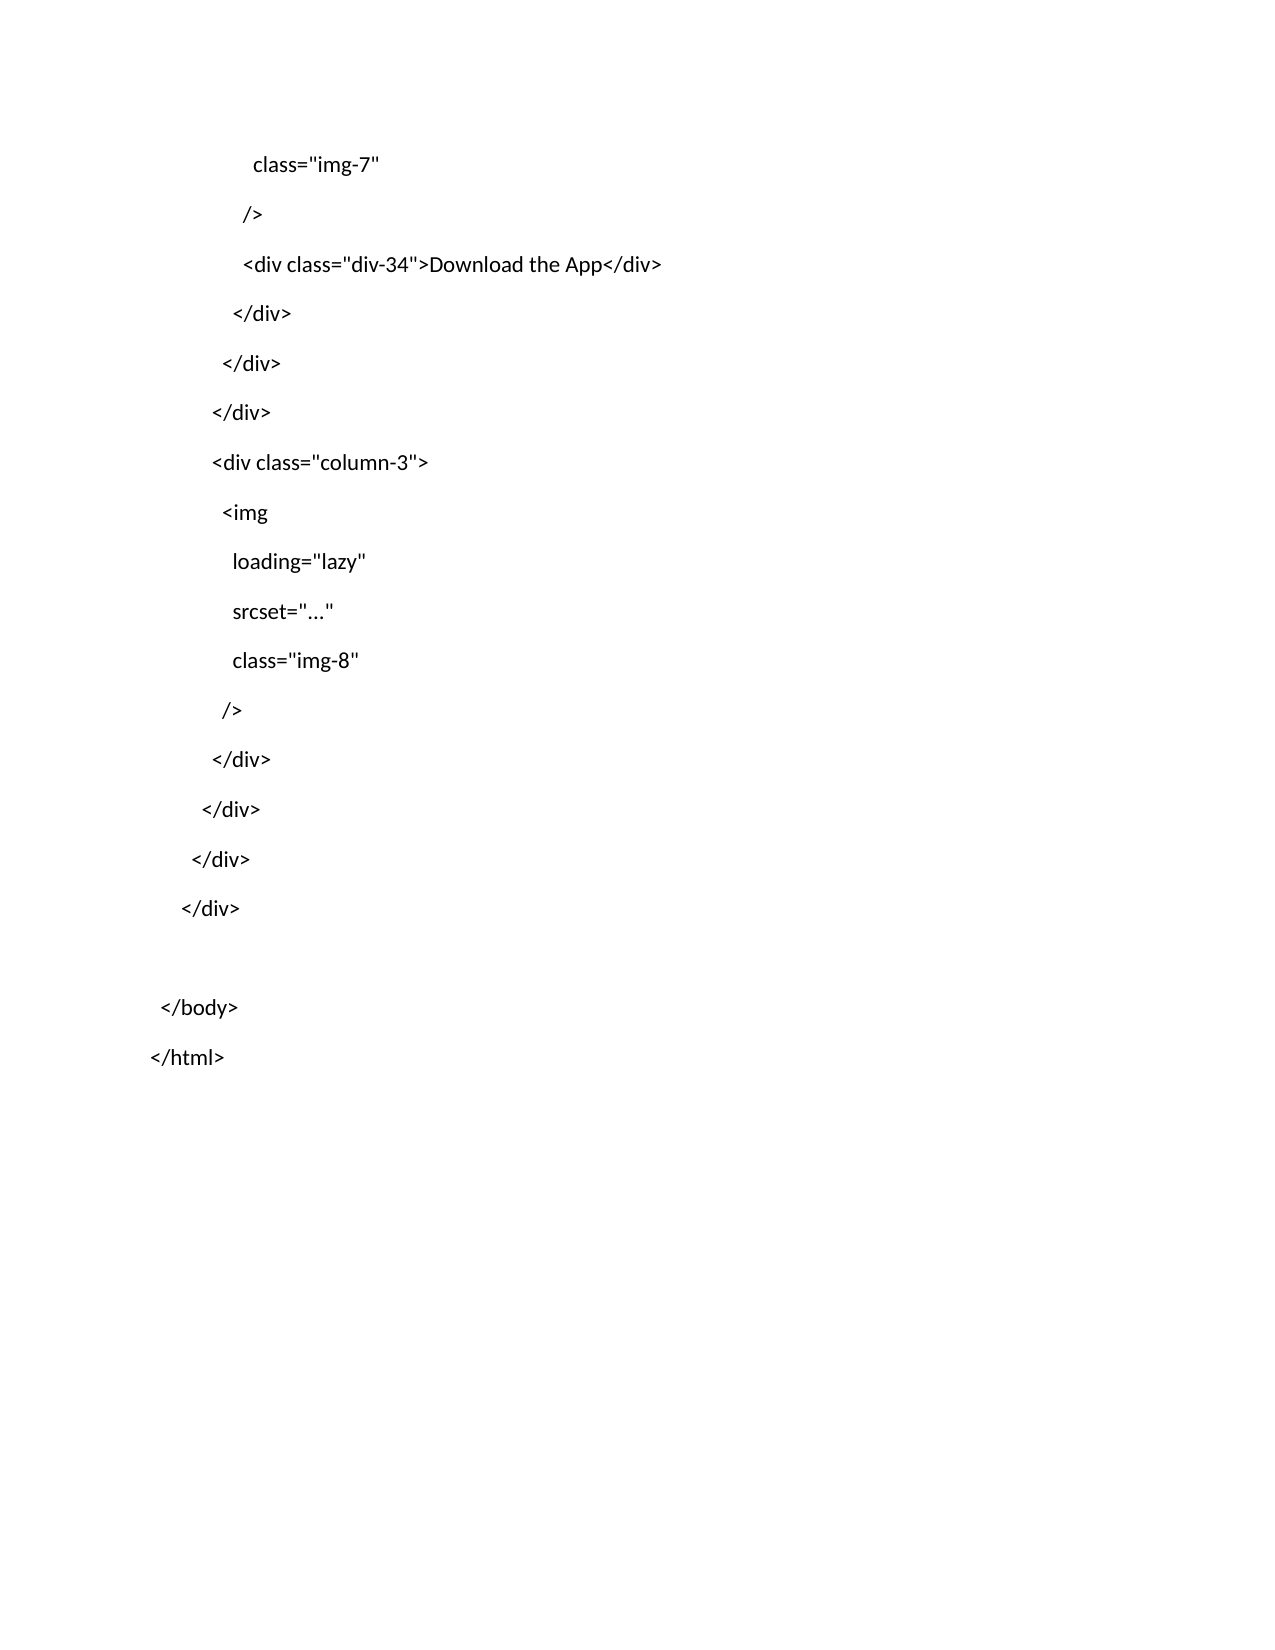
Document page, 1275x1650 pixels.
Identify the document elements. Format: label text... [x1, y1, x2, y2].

text </div> [150, 844, 1125, 873]
text <img [150, 497, 1125, 526]
text loading="lazy" [150, 547, 1125, 575]
text </html> [150, 1042, 1125, 1071]
text /> [150, 199, 1125, 228]
text </body> [150, 993, 1125, 1022]
text srcset="..." [150, 596, 1125, 625]
text class="img-7" [150, 150, 1125, 179]
text /> [150, 695, 1125, 724]
text </div> [150, 745, 1125, 774]
text class="img-8" [150, 646, 1125, 674]
text </div> [150, 398, 1125, 427]
text </div> [150, 348, 1125, 377]
text <div class="column-3"> [150, 447, 1125, 476]
text <div class="div-34">Download the App</div> [150, 249, 1125, 278]
text </div> [150, 299, 1125, 327]
text </div> [150, 794, 1125, 823]
text </div> [150, 894, 1125, 922]
